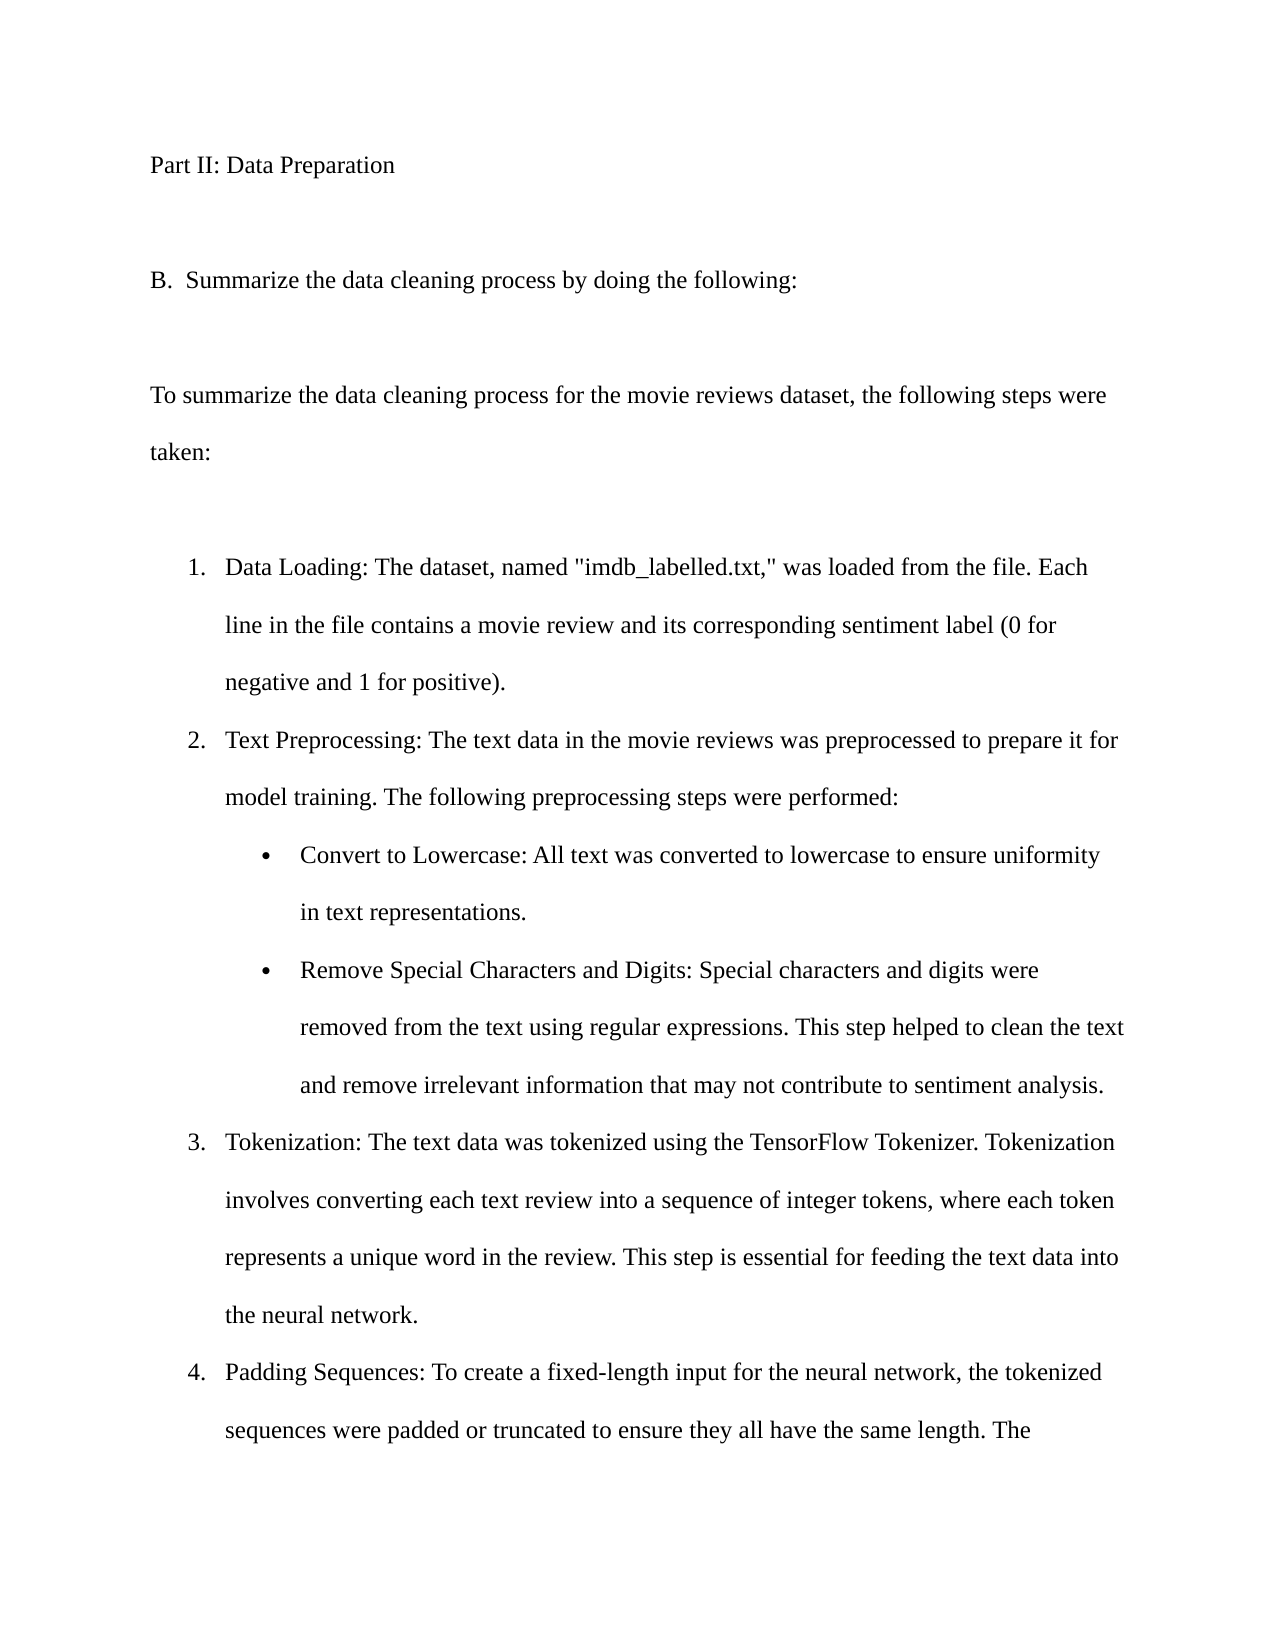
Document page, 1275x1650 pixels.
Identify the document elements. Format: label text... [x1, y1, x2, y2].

list Convert to Lowercase: All text was converted to lowercase to ensure uniformity in text representations. [262, 840, 1125, 926]
list Remove Special Characters and Digits: Special characters and digits were removed from the text using regular expressions. This step helped to clean the text and remove irrelevant information that may not contribute to sentiment analysis. [262, 955, 1125, 1099]
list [187, 1357, 1125, 1444]
text B. Summarize the data cleaning process by doing the following: [150, 265, 1125, 294]
text Part II: Data Preparation [150, 150, 1125, 179]
list Text Preprocessing: The text data in the movie reviews was preprocessed to prepare it for model training. The following preprocessing steps were performed: [187, 725, 1125, 811]
list Data Loading: The dataset, named "imdb_labelled.txt," was loaded from the file. Each line in the file contains a movie review and its corresponding sentiment label (0 for negative and 1 for positive). [187, 552, 1125, 696]
text To summarize the data cleaning process for the movie reviews dataset, the following steps were taken: [150, 380, 1125, 466]
list Tokenization: The text data was tokenized using the TensorFlow Tokenizer. Tokenization involves converting each text review into a sequence of integer tokens, where each token represents a unique word in the review. This step is essential for feeding the text data into the neural network. [187, 1127, 1125, 1329]
